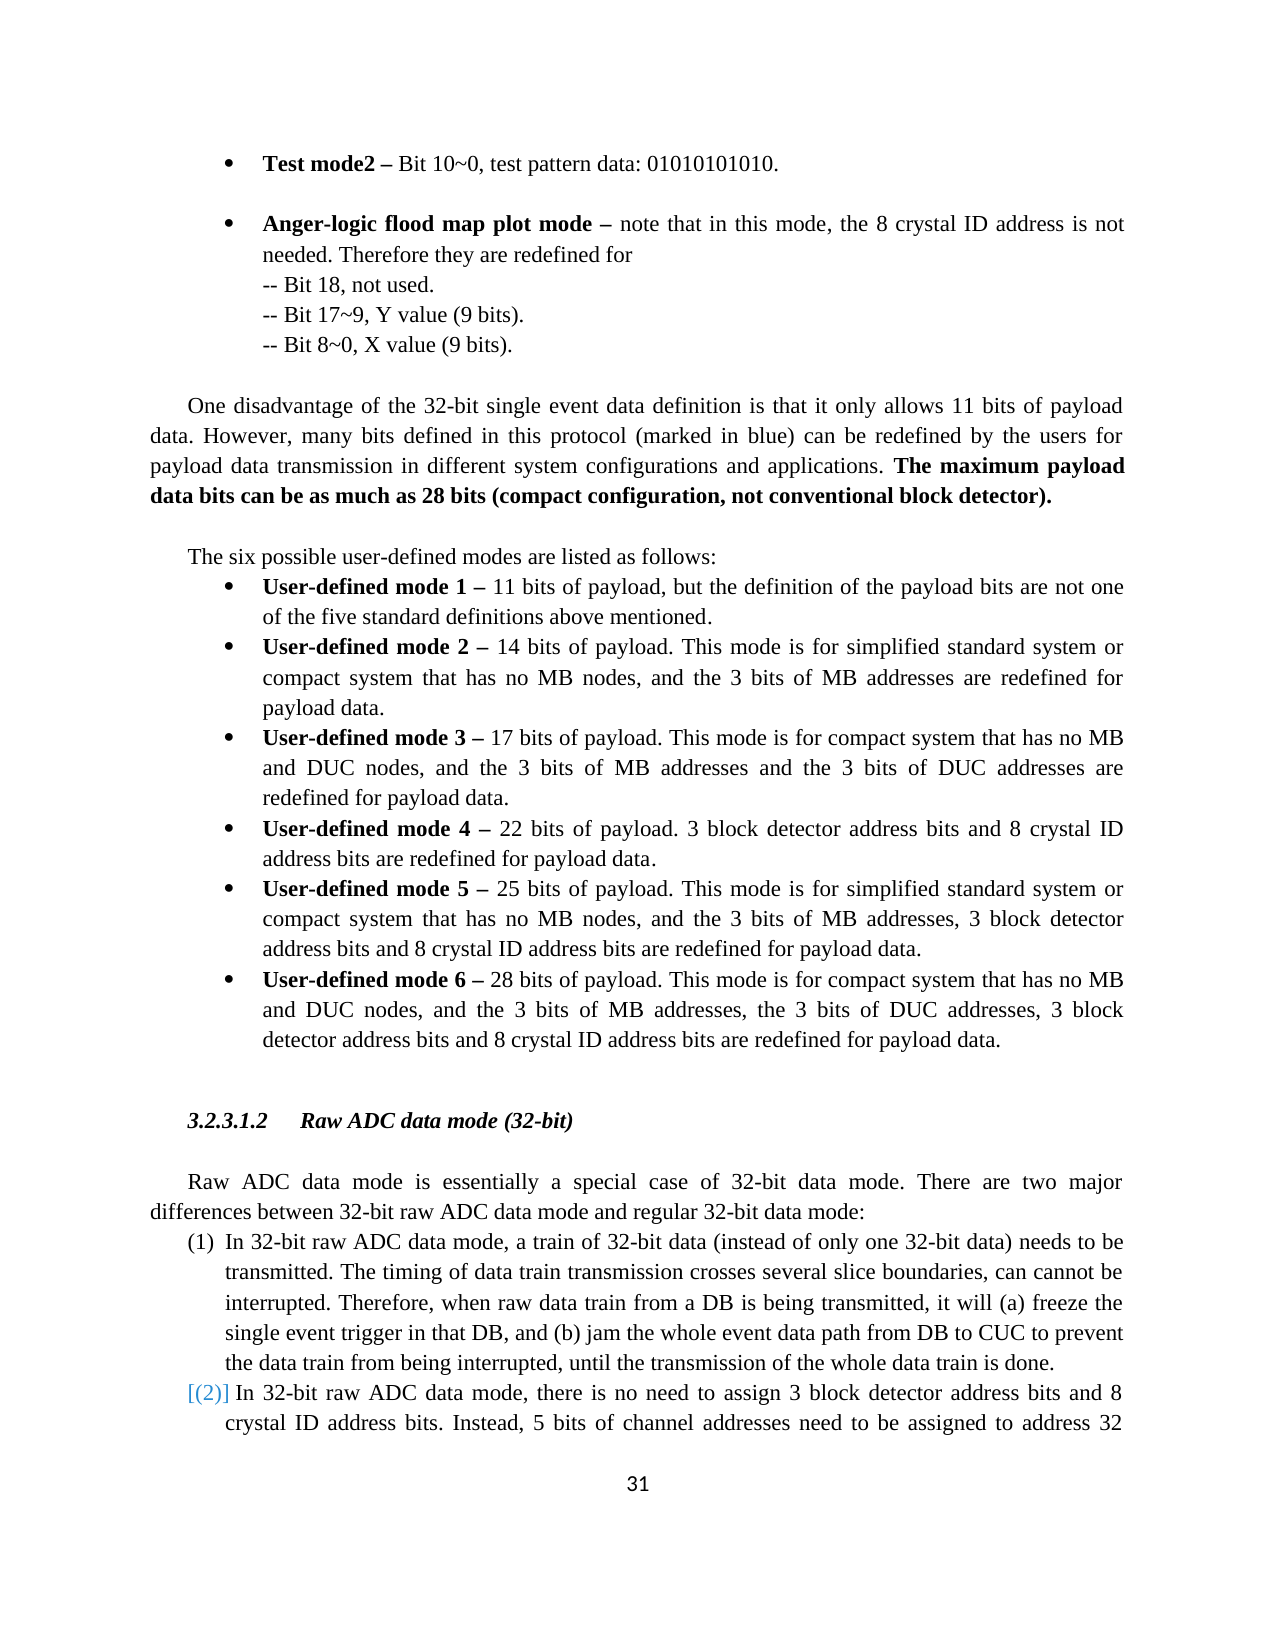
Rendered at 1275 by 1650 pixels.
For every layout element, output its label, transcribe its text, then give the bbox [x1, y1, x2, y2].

text The six possible user-defined modes are listed as follows: [150, 543, 1125, 569]
list User-defined mode 4 – 22 bits of payload. 3 block detector address bits and 8 crystal ID address bits are redefined for payload data. [225, 814, 1125, 871]
list User-defined mode 6 – 28 bits of payload. This mode is for compact system that has no MB and DUC nodes, and the 3 bits of MB addresses, the 3 bits of DUC addresses, 3 block detector address bits and 8 crystal ID address bits are redefined for payload data. [225, 966, 1125, 1052]
text Raw ADC data mode is essentially a special case of 32-bit data mode. There are two major differences between 32-bit raw ADC data mode and regular 32-bit data mode: [150, 1168, 1125, 1224]
list User-defined mode 5 – 25 bits of payload. This mode is for simplified standard system or compact system that has no MB nodes, and the 3 bits of MB addresses, 3 block detector address bits and 8 crystal ID address bits are redefined for payload data. [225, 875, 1125, 962]
list User-defined mode 1 – 11 bits of payload, but the definition of the payload bits are not one of the five standard definitions above mentioned. [225, 573, 1125, 629]
list -- Bit 17~9, Y value (9 bits). [262, 301, 1125, 327]
list -- Bit 8~0, X value (9 bits). [262, 331, 1125, 358]
subtitle Raw ADC data mode (32-bit) [187, 1107, 1125, 1134]
text One disadvantage of the 32-bit single event data definition is that it only allows 11 bits of payload data. However, many bits defined in this protocol (marked in blue) can be redefined by the users for payload data transmission in different system configurations and applications. The maximum payload data bits can be as much as 28 bits (compact configuration, not conventional block detector). [150, 392, 1125, 509]
list In 32-bit raw ADC data mode, a train of 32-bit data (instead of only one 32-bit data) needs to be transmitted. The timing of data train transmission crosses several slice boundaries, can cannot be interrupted. Therefore, when raw data train from a DB is being transmitted, it will (a) freeze the single event trigger in that DB, and (b) jam the whole event data path from DB to CUC to prevent the data train from being interrupted, until the transmission of the whole data train is done. [187, 1228, 1125, 1375]
list Anger-logic flood map plot mode – note that in this mode, the 8 crystal ID address is not needed. Therefore they are redefined for [225, 210, 1125, 267]
list -- Bit 18, not used. [262, 271, 1125, 297]
list User-defined mode 2 – 14 bits of payload. This mode is for simplified standard system or compact system that has no MB nodes, and the 3 bits of MB addresses are redefined for payload data. [225, 633, 1125, 720]
list User-defined mode 3 – 17 bits of payload. This mode is for compact system that has no MB and DUC nodes, and the 3 bits of MB addresses and the 3 bits of DUC addresses are redefined for payload data. [225, 724, 1125, 811]
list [187, 1379, 1125, 1436]
list Test mode2 – Bit 10~0, test pattern data: 01010101010. [225, 150, 1125, 176]
